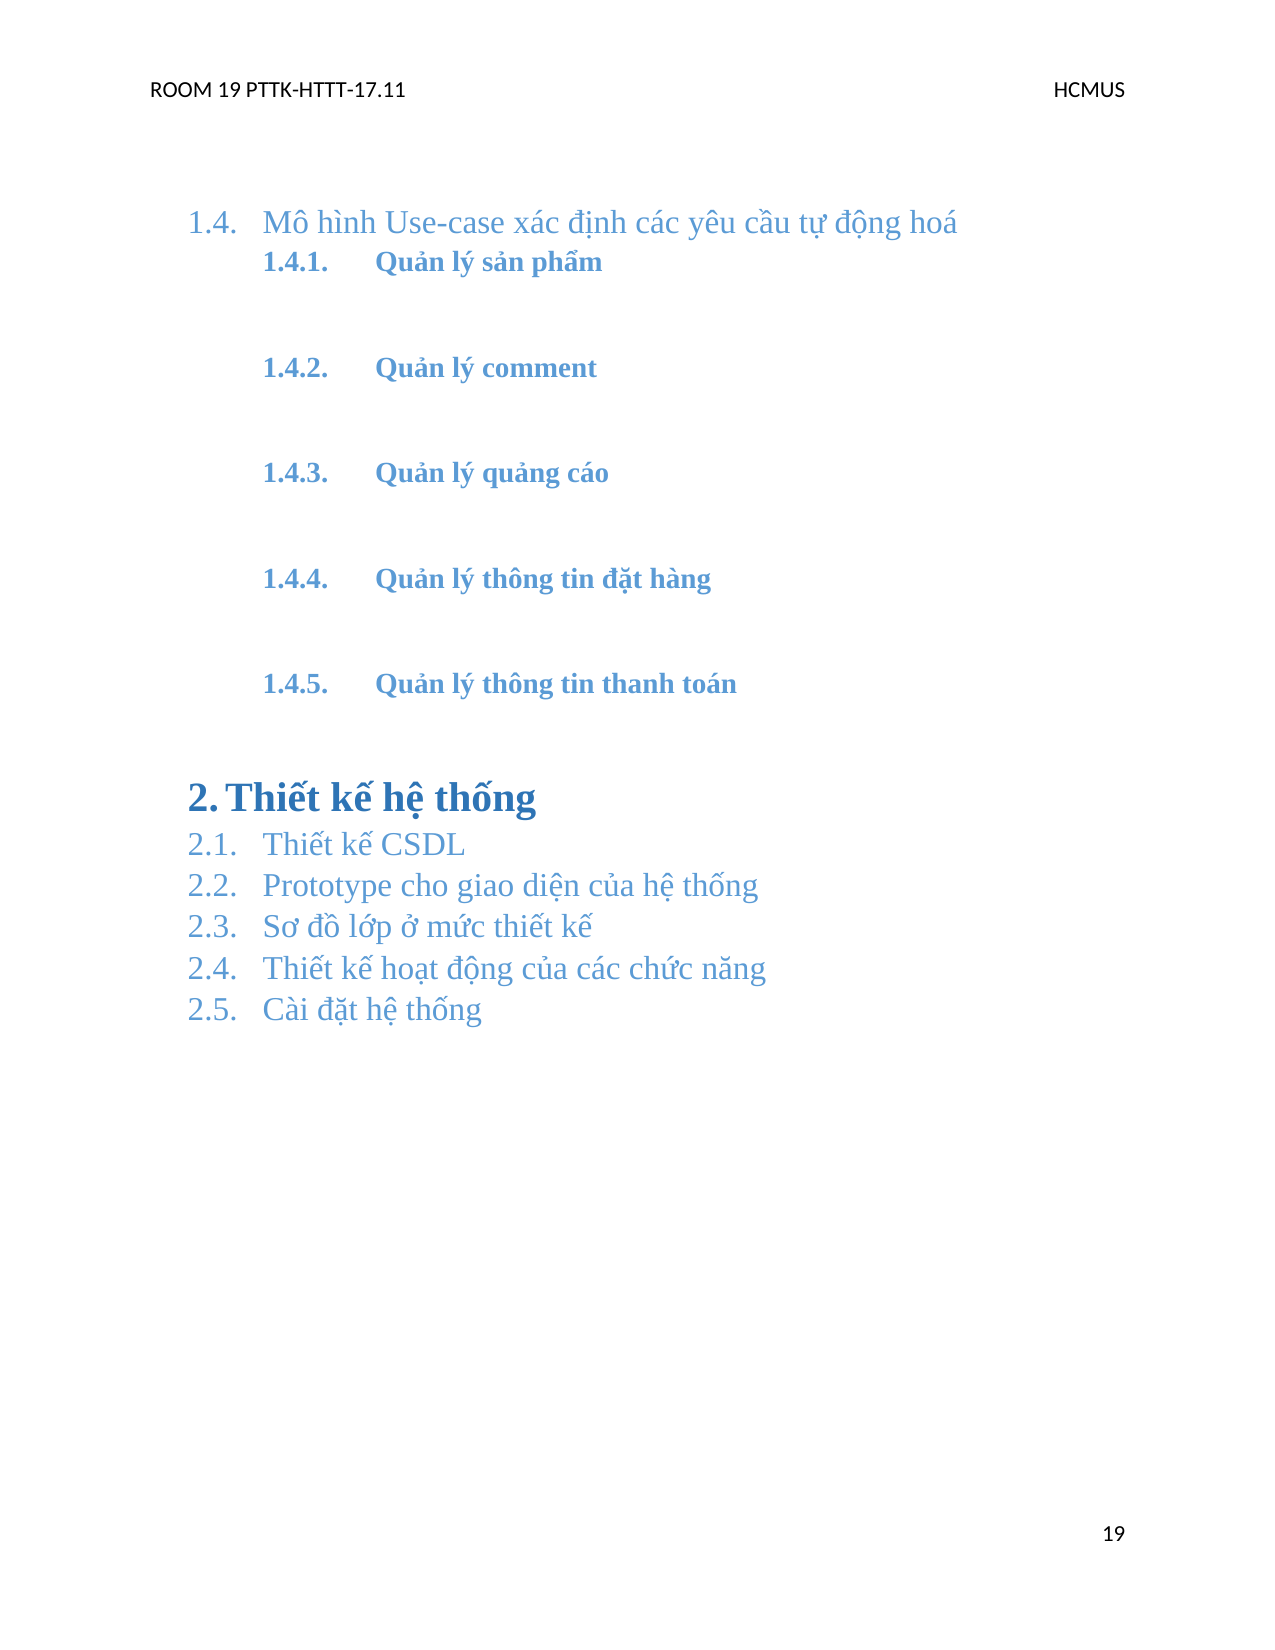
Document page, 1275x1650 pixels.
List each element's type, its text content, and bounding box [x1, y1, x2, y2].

list Prototype cho giao diện của hệ thống [187, 865, 1125, 904]
list Cài đặt hệ thống [187, 989, 1125, 1028]
list Sơ đồ lớp ở mức thiết kế [187, 907, 1125, 945]
list Quản lý quảng cáo [262, 455, 1125, 489]
list Thiết kế hệ thống [187, 772, 1125, 820]
list Quản lý thông tin đặt hàng [262, 561, 1125, 594]
list Mô hình Use-case xác định các yêu cầu tự động hoá [187, 203, 1125, 241]
list Quản lý comment [262, 350, 1125, 383]
list Thiết kế hoạt động của các chức năng [187, 948, 1125, 986]
list Quản lý thông tin thanh toán [262, 667, 1125, 700]
list Quản lý sản phẩm [262, 244, 1125, 278]
list Thiết kế CSDL [187, 824, 1125, 862]
